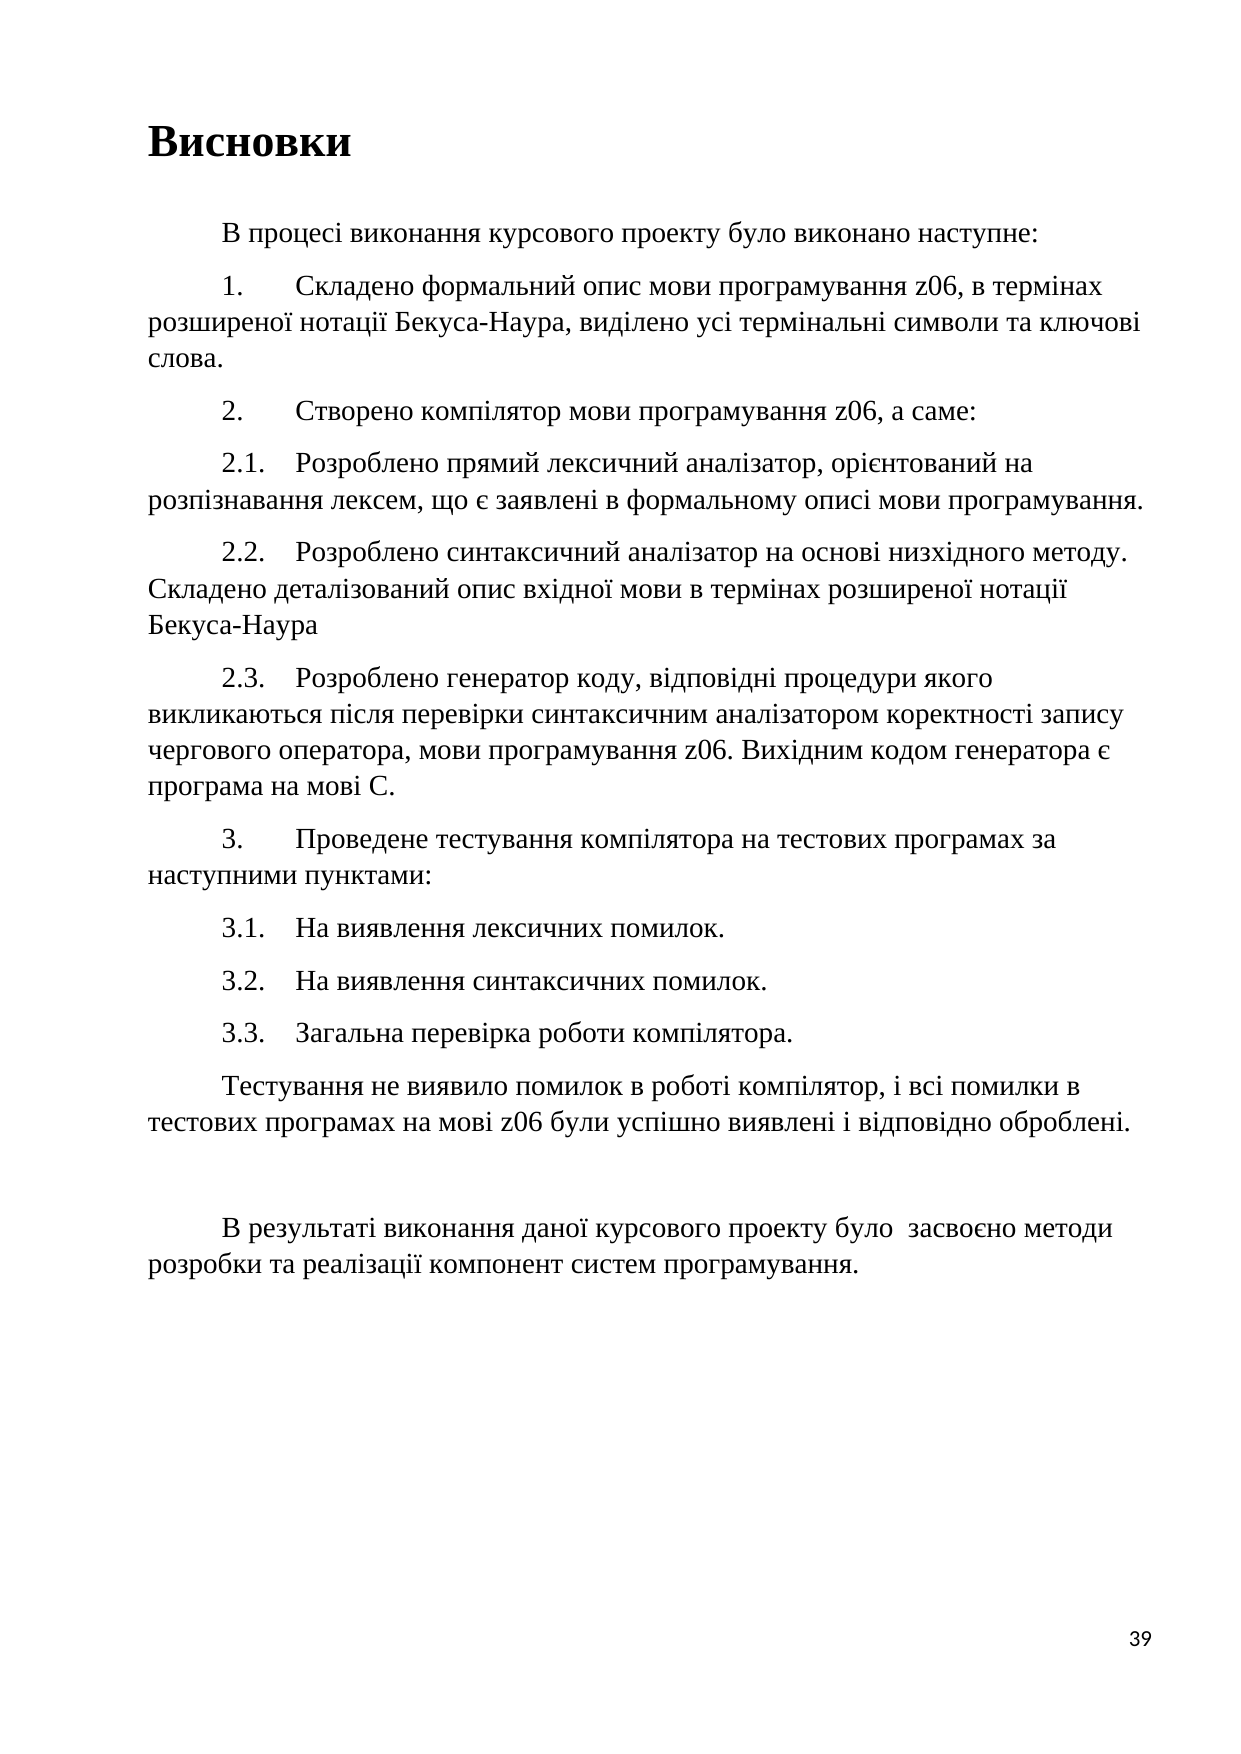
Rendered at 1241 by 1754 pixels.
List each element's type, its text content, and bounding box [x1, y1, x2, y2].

text В процесі виконання курсового проекту було виконано наступне: [148, 215, 1152, 248]
text 3.2. На виявлення синтаксичних помилок. [148, 963, 1152, 996]
text 2.2. Розроблено синтаксичний аналізатор на основі низхідного методу. Складено деталізований опис вхідної мови в термінах розширеної нотації Бекуса-Наура [148, 534, 1152, 640]
text 3.3. Загальна перевірка роботи компілятора. [148, 1016, 1152, 1049]
text 3.1. На виявлення лексичних помилок. [148, 910, 1152, 943]
text 3. Проведене тестування компілятора на тестових програмах за наступними пунктами: [148, 821, 1152, 891]
text 2.3. Розроблено генератор коду, відповідні процедури якого викликаються після перевірки синтаксичним аналізатором коректності запису чергового оператора, мови програмування z06. Вихідним кодом генератора є програма на мові C. [148, 660, 1152, 802]
text В результаті виконання даної курсового проекту було засвоєно методи розробки та реалізації компонент систем програмування. [148, 1210, 1152, 1280]
list Висновки [148, 113, 1152, 166]
text 2. Створено компілятор мови програмування z06, а саме: [148, 393, 1152, 426]
text 2.1. Розроблено прямий лексичний аналізатор, орієнтований на розпізнавання лексем, що є заявлені в формальному описі мови програмування. [148, 446, 1152, 515]
text Тестування не виявило помилок в роботі компілятор, і всі помилки в тестових програмах на мові z06 були успішно виявлені і відповідно оброблені. [148, 1068, 1152, 1138]
text 1. Складено формальний опис мови програмування z06, в термінах розширеної нотації Бекуса-Наура, виділено усі термінальні символи та ключові слова. [148, 268, 1152, 373]
